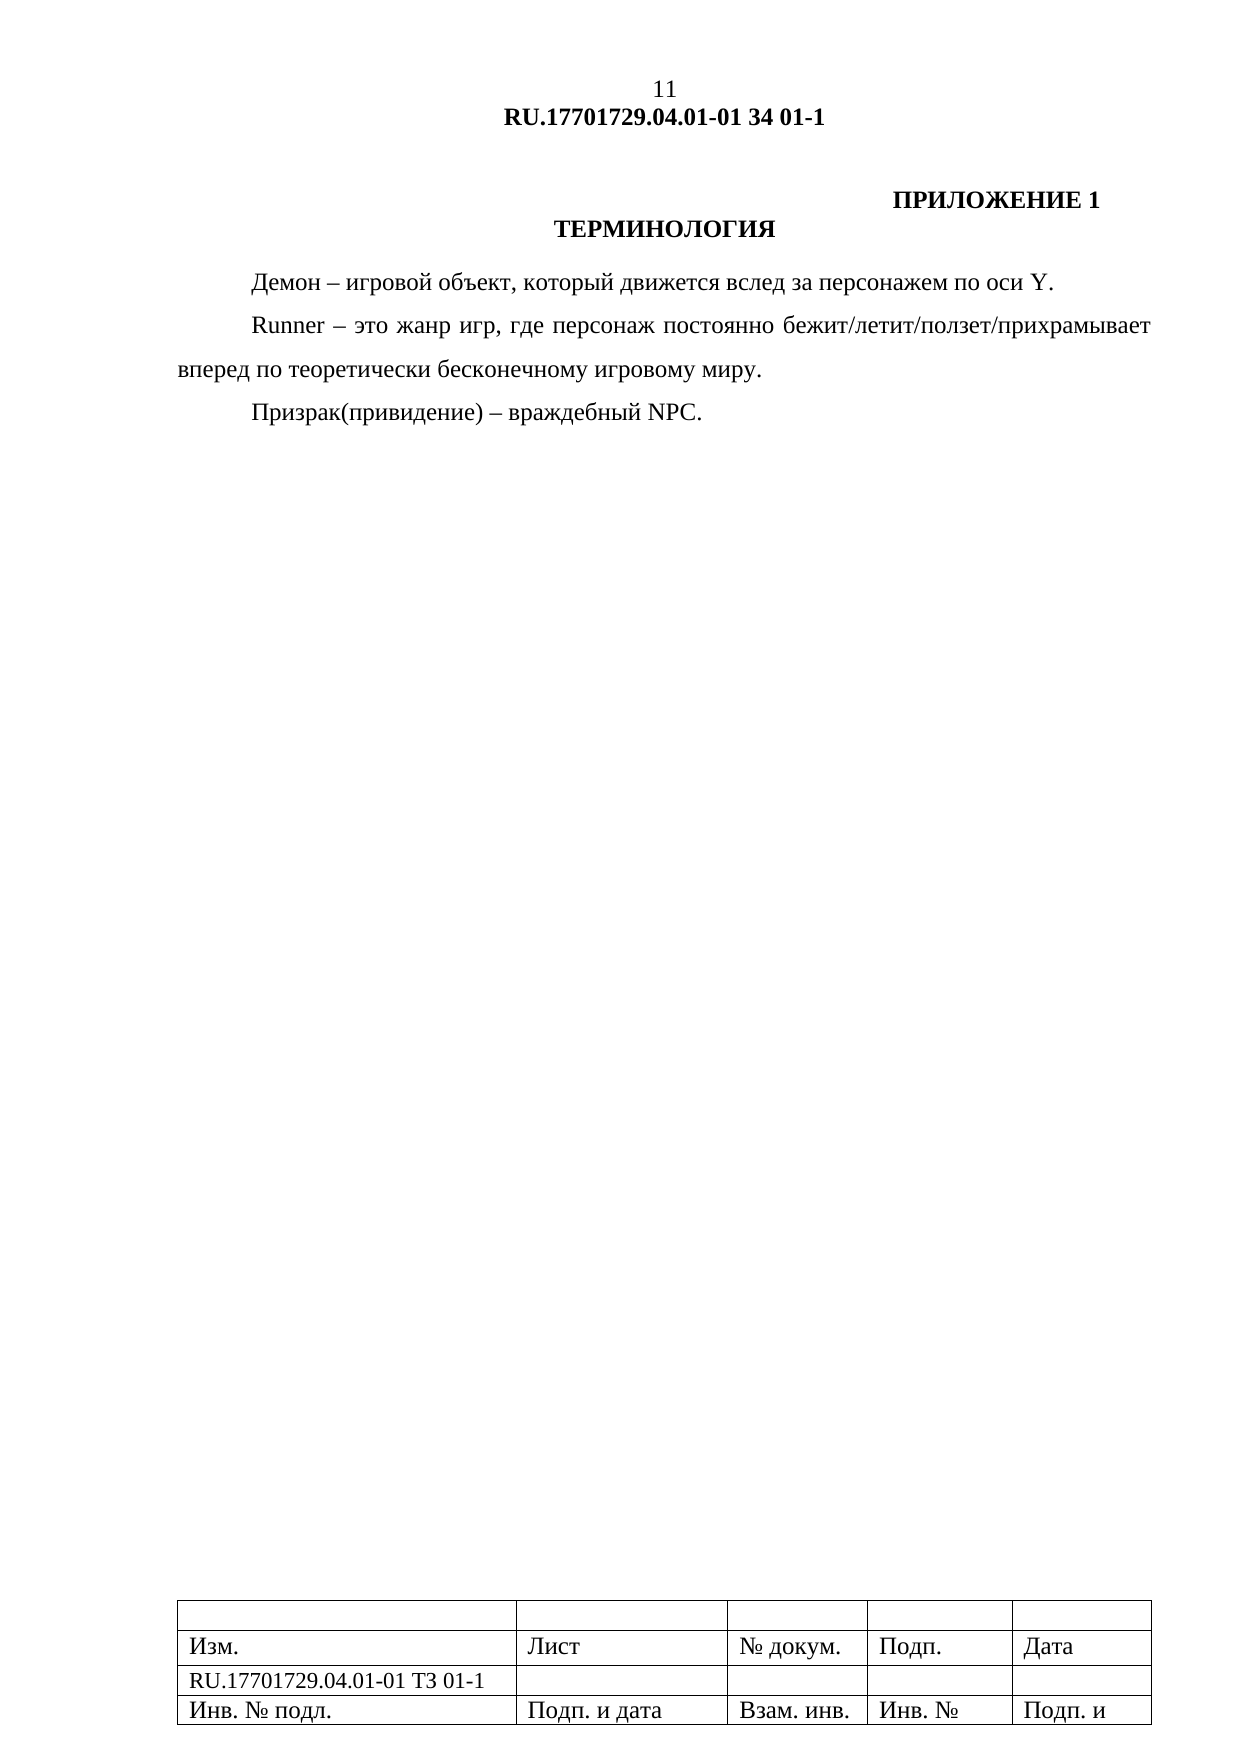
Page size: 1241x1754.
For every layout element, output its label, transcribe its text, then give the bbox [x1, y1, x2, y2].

text Призрак(привидение) – враждебный NPC. [177, 397, 1152, 426]
subtitle ПРИЛОЖЕНИЕ 1 ТЕРМИНОЛОГИЯ [177, 185, 1152, 242]
text Runner – это жанр игр, где персонаж постоянно бежит/летит/ползет/прихрамывает вперед по теоретически бесконечному игровому миру. [177, 311, 1152, 382]
text Демон – игровой объект, который движется вслед за персонажем по оси Y. [177, 267, 1152, 296]
